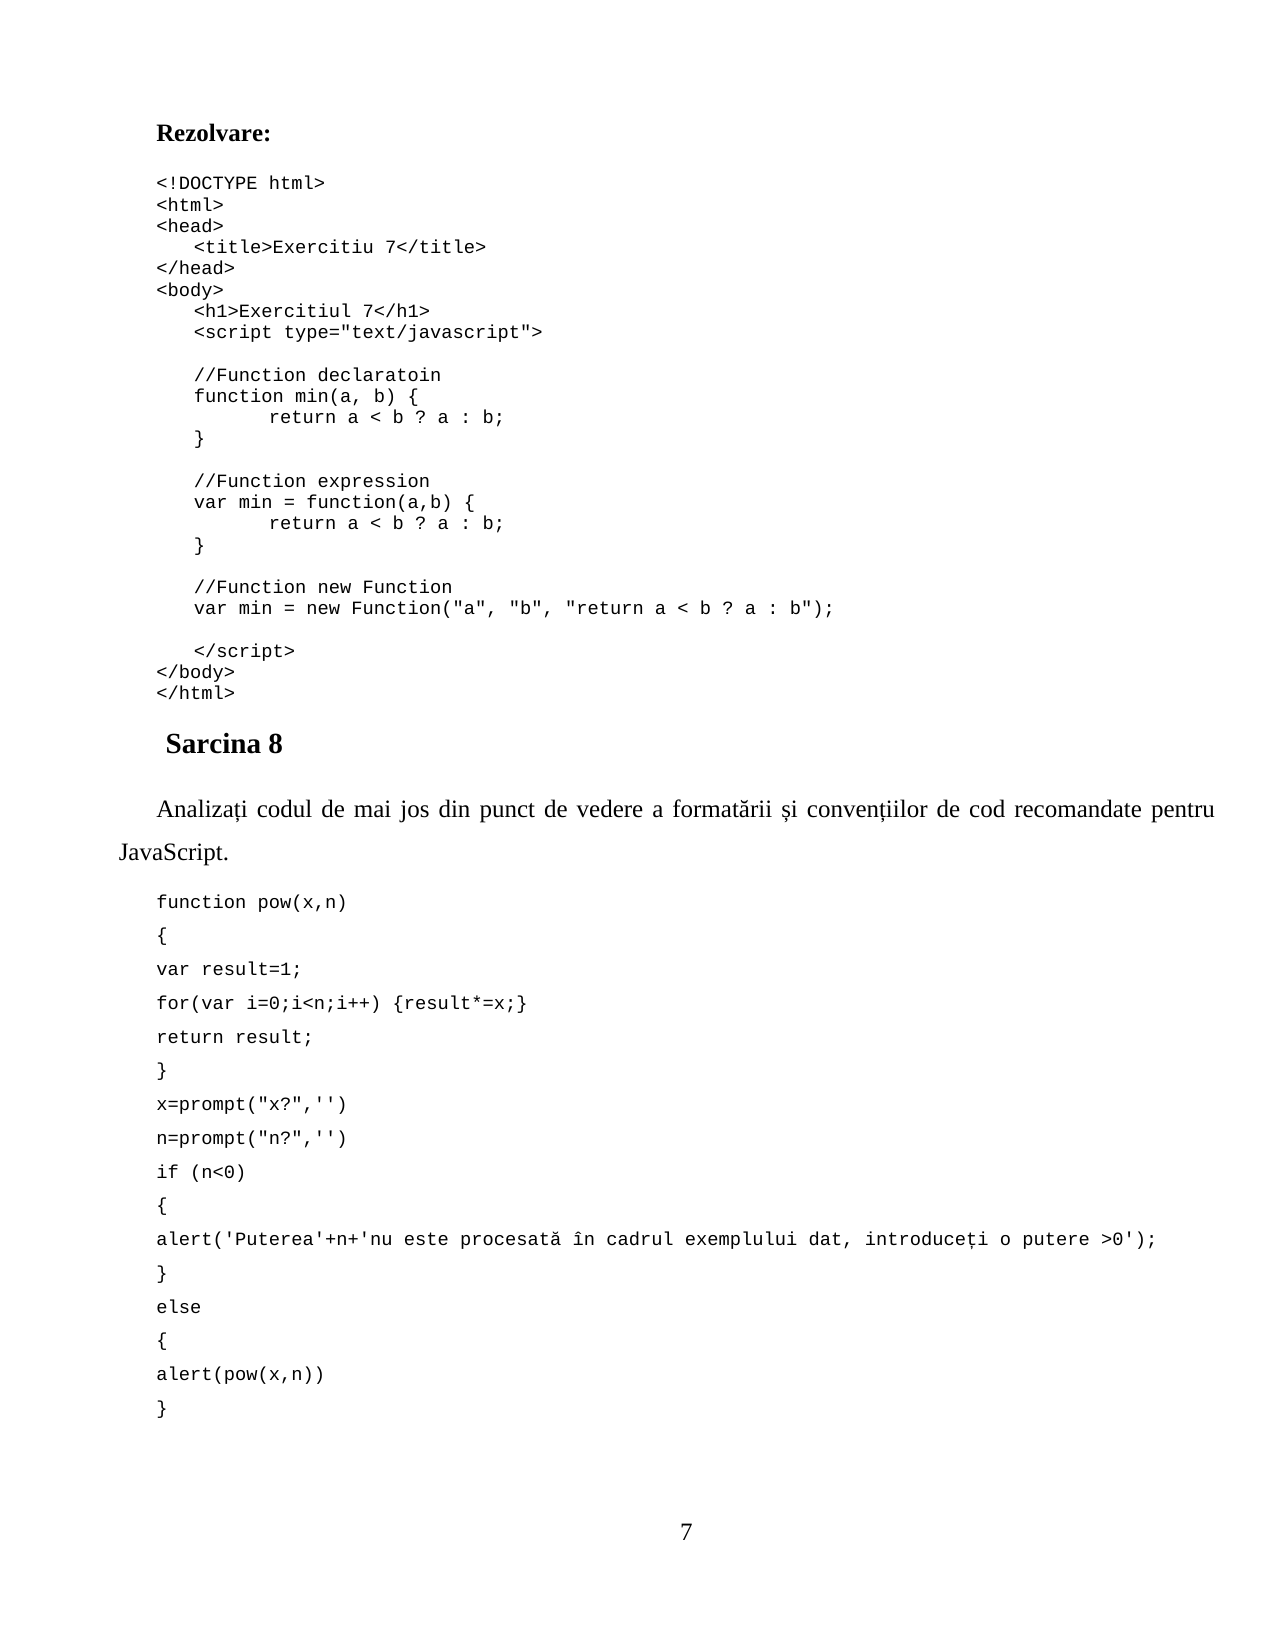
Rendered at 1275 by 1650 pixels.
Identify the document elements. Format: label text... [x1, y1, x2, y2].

text Analizați codul de mai jos din punct de vedere a formatării și convențiilor de cod recomandate pentru JavaScript. [118, 794, 1216, 866]
text } [118, 535, 1216, 557]
text if (n<0) [118, 1162, 1216, 1184]
text var result=1; [118, 960, 1216, 981]
text function min(a, b) { [118, 387, 1216, 408]
text Sarcina 8 [118, 727, 1216, 760]
text <body> [118, 280, 1216, 302]
text //Function new Function [118, 578, 1216, 599]
text </script> [118, 642, 1216, 663]
text return result; [118, 1027, 1216, 1049]
text Rezolvare: [118, 118, 1216, 147]
text <title>Exercitiu 7</title> [118, 238, 1216, 259]
text for(var i=0;i<n;i++) {result*=x;} [118, 994, 1216, 1015]
text } [118, 429, 1216, 450]
text //Function expression [118, 472, 1216, 493]
text x=prompt("x?",'') [118, 1095, 1216, 1116]
text { [118, 1331, 1216, 1352]
text } [118, 1061, 1216, 1082]
text { [118, 1196, 1216, 1217]
text } [118, 1264, 1216, 1285]
text } [118, 1399, 1216, 1420]
text <h1>Exercitiul 7</h1> [118, 302, 1216, 323]
text var min = function(a,b) { [118, 493, 1216, 514]
text <head> [118, 217, 1216, 238]
text alert(pow(x,n)) [118, 1365, 1216, 1386]
text function pow(x,n) [118, 892, 1216, 914]
text else [118, 1297, 1216, 1319]
text </html> [118, 684, 1216, 705]
text return a < b ? a : b; [118, 408, 1216, 429]
text n=prompt("n?",'') [118, 1129, 1216, 1150]
text alert('Puterea'+n+'nu este procesată în cadrul exemplului dat, introduceți o putere >0'); [118, 1230, 1216, 1251]
text return a < b ? a : b; [118, 514, 1216, 535]
text <html> [118, 195, 1216, 217]
text { [118, 926, 1216, 947]
text </head> [118, 259, 1216, 280]
text <!DOCTYPE html> [118, 174, 1216, 195]
text var min = new Function("a", "b", "return a < b ? a : b"); [118, 599, 1216, 620]
text <script type="text/javascript"> [118, 323, 1216, 344]
text //Function declaratoin [118, 365, 1216, 387]
text </body> [118, 663, 1216, 684]
